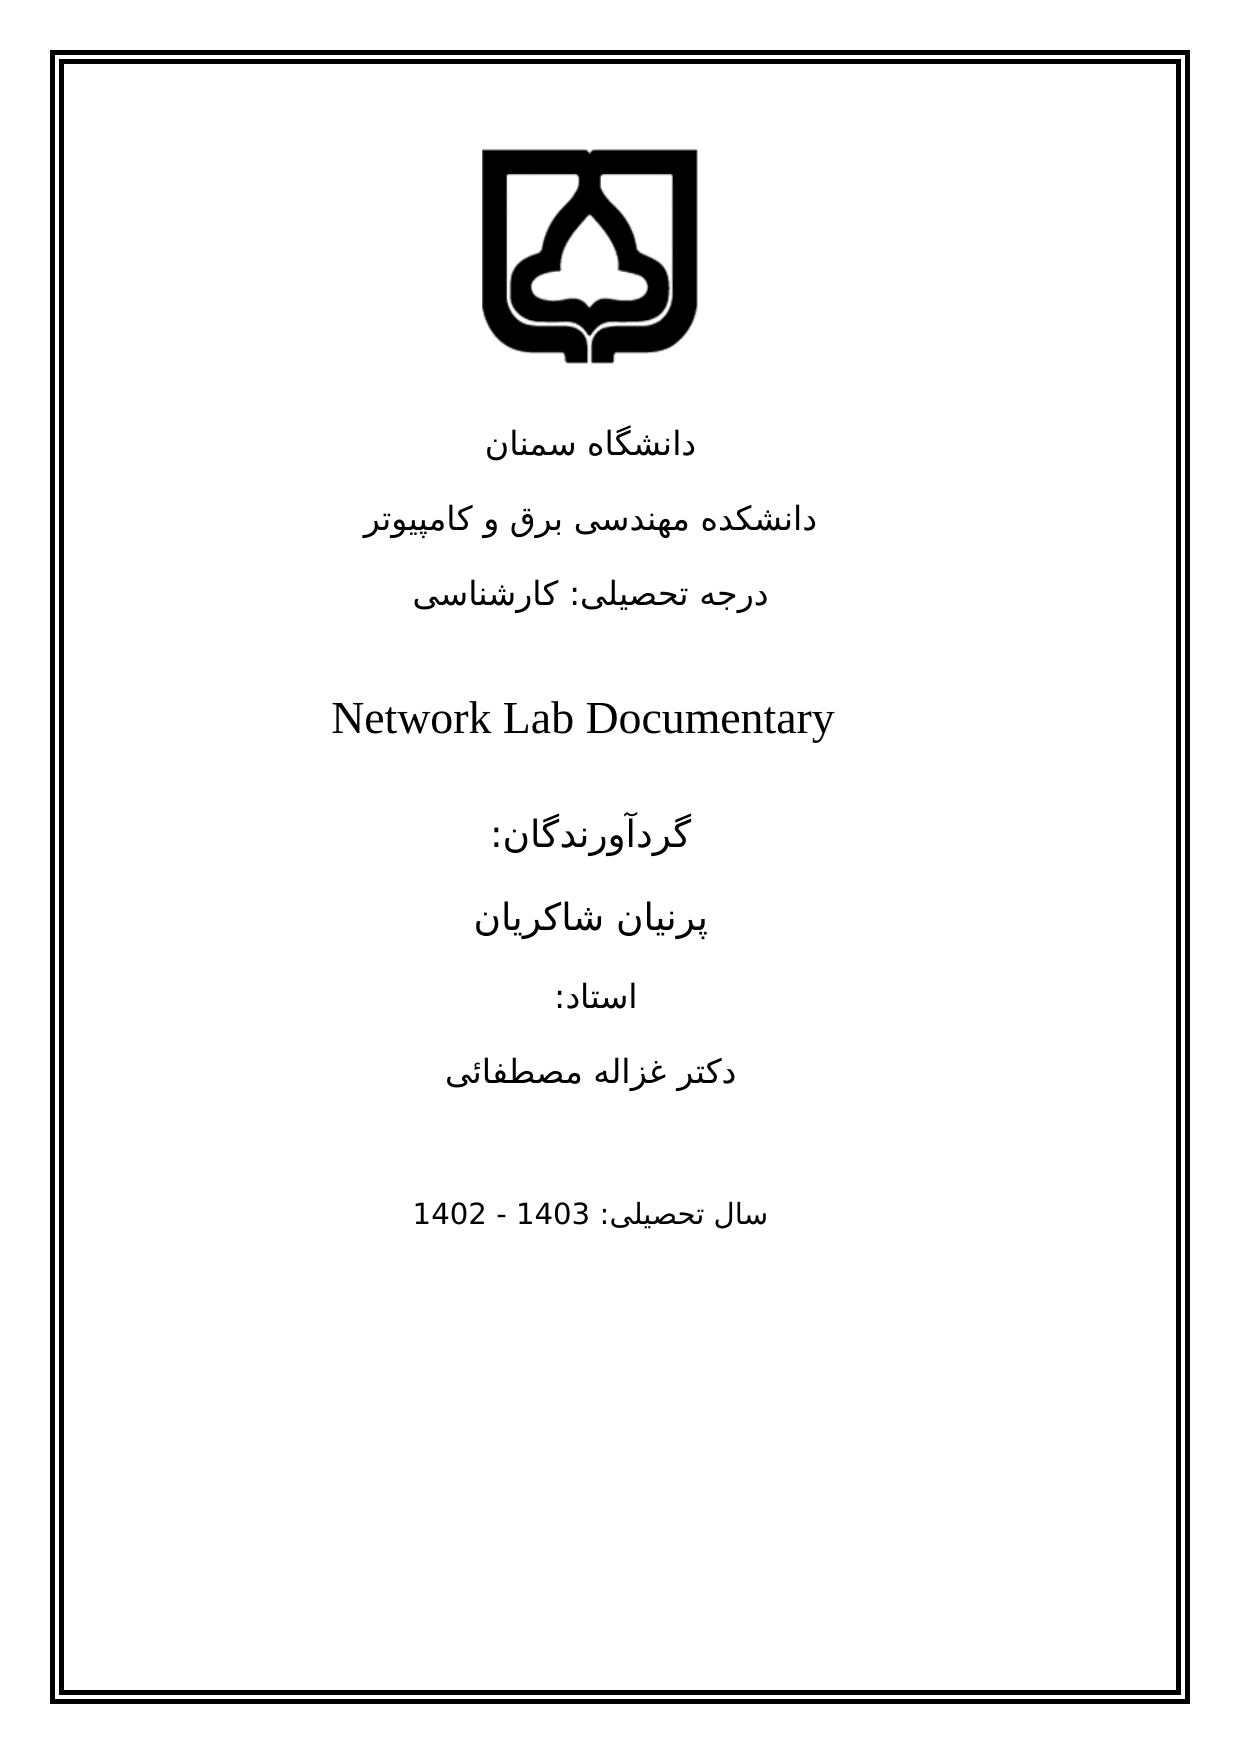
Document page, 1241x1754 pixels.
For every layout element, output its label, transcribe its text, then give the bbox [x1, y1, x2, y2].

picture [481, 147, 700, 366]
text استاد: [148, 977, 1033, 1016]
text دانشکده مهندسی برق و کامپیوتر [148, 490, 1033, 540]
text Network Lab Documentary [148, 690, 1033, 743]
text دکتر غزاله مصطفائی [148, 1052, 1033, 1091]
text پرنیان شاکریان [148, 895, 1033, 939]
text گردآورندگان: [148, 813, 1033, 857]
text سال تحصیلی: 1403 - 1402 [148, 1197, 1033, 1231]
text درجه تحصیلی: کارشناسی [148, 565, 1033, 615]
text دانشگاه سمنان [148, 415, 1033, 465]
